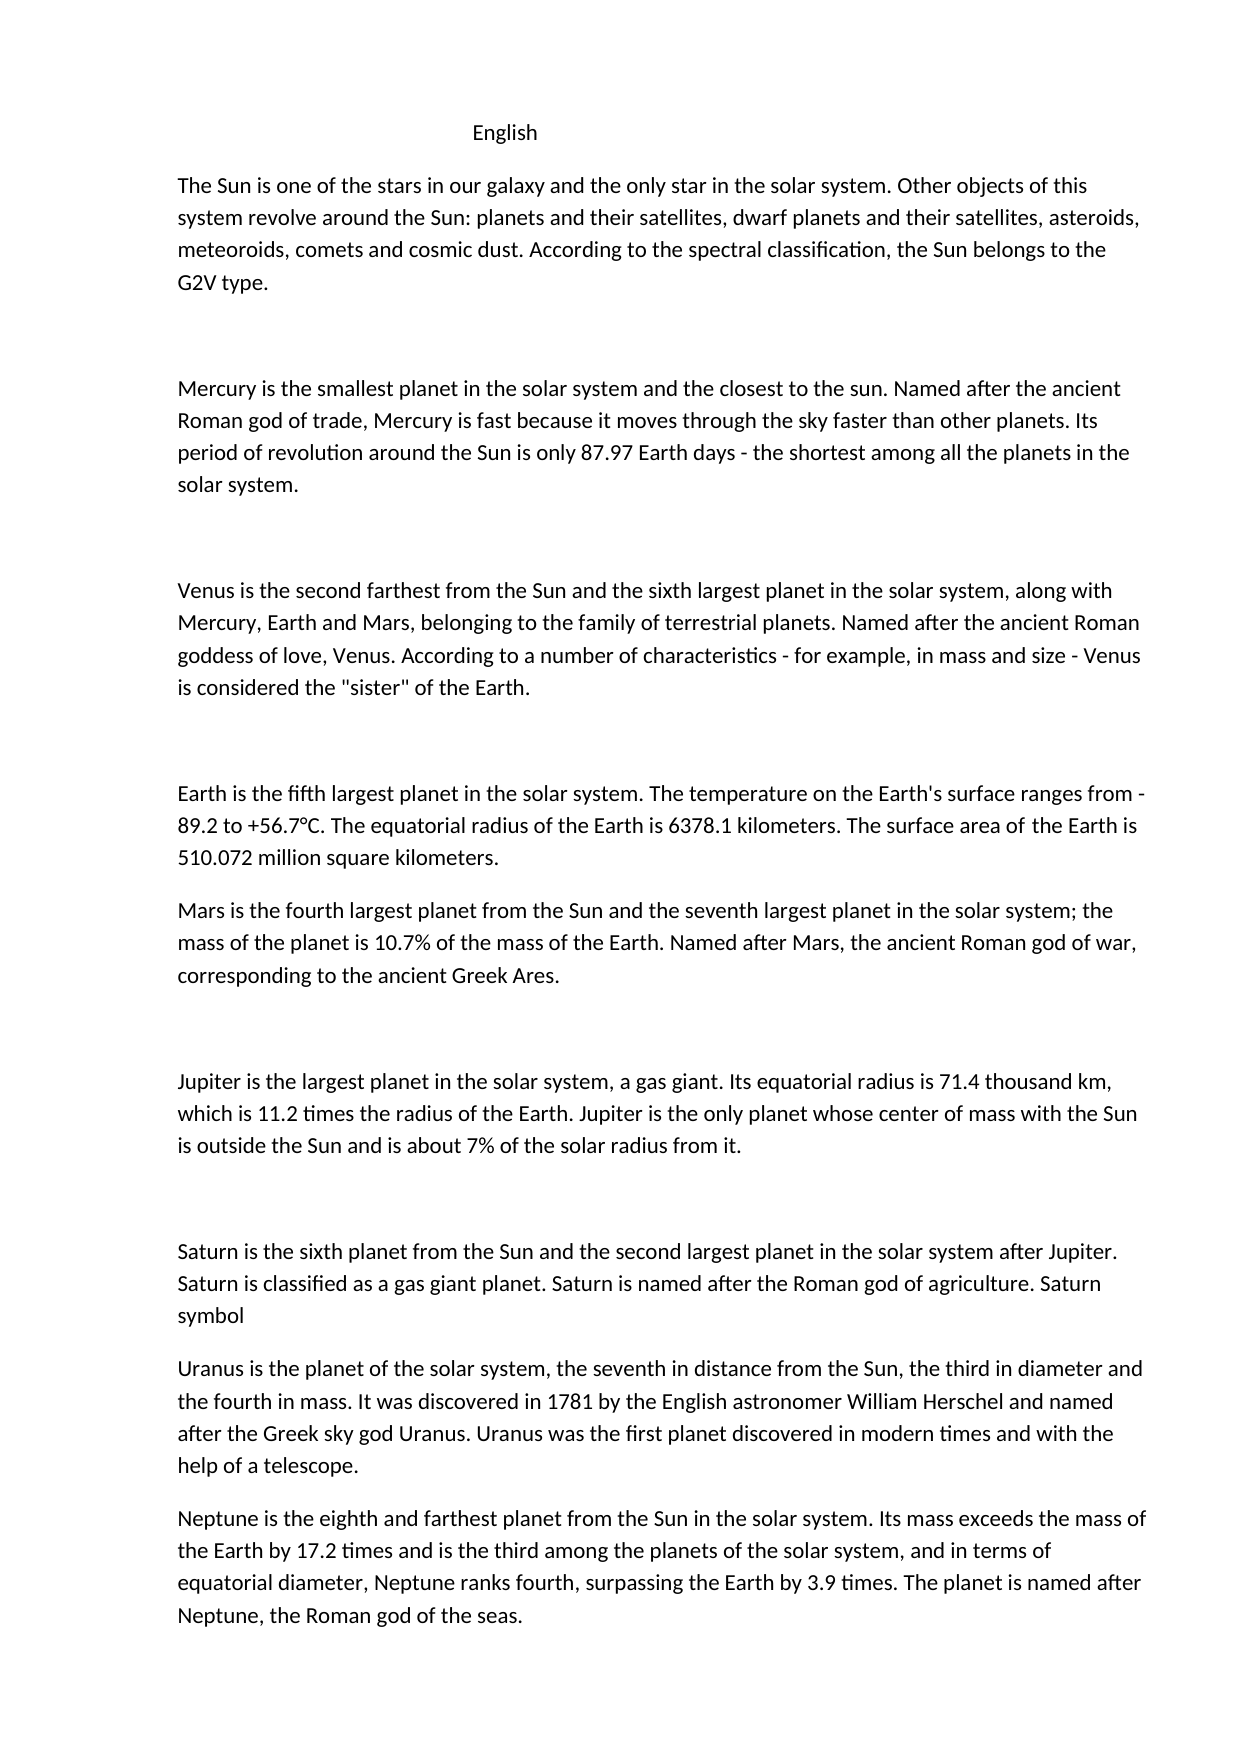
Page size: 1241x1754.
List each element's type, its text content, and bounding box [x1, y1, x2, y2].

text Uranus is the planet of the solar system, the seventh in distance from the Sun, the third in diameter and the fourth in mass. It was discovered in 1781 by the English astronomer William Herschel and named after the Greek sky god Uranus. Uranus was the first planet discovered in modern times and with the help of a telescope. [177, 1354, 1152, 1479]
text The Sun is one of the stars in our galaxy and the only star in the solar system. Other objects of this system revolve around the Sun: planets and their satellites, dwarf planets and their satellites, asteroids, meteoroids, comets and cosmic dust. According to the spectral classification, the Sun belongs to the G2V type. [177, 171, 1152, 296]
text English [177, 118, 1152, 146]
text Jupiter is the largest planet in the solar system, a gas giant. Its equatorial radius is 71.4 thousand km, which is 11.2 times the radius of the Earth. Jupiter is the only planet whose center of mass with the Sun is outside the Sun and is about 7% of the solar radius from it. [177, 1067, 1152, 1159]
text Earth is the fifth largest planet in the solar system. The temperature on the Earth's surface ranges from -89.2 to +56.7°C. The equatorial radius of the Earth is 6378.1 kilometers. The surface area of ​​the Earth is 510.072 million square kilometers. [177, 779, 1152, 871]
text Saturn is the sixth planet from the Sun and the second largest planet in the solar system after Jupiter. Saturn is classified as a gas giant planet. Saturn is named after the Roman god of agriculture. Saturn symbol [177, 1237, 1152, 1329]
text Mars is the fourth largest planet from the Sun and the seventh largest planet in the solar system; the mass of the planet is 10.7% of the mass of the Earth. Named after Mars, the ancient Roman god of war, corresponding to the ancient Greek Ares. [177, 896, 1152, 989]
text Neptune is the eighth and farthest planet from the Sun in the solar system. Its mass exceeds the mass of the Earth by 17.2 times and is the third among the planets of the solar system, and in terms of equatorial diameter, Neptune ranks fourth, surpassing the Earth by 3.9 times. The planet is named after Neptune, the Roman god of the seas. [177, 1504, 1152, 1629]
text Venus is the second farthest from the Sun and the sixth largest planet in the solar system, along with Mercury, Earth and Mars, belonging to the family of terrestrial planets. Named after the ancient Roman goddess of love, Venus. According to a number of characteristics - for example, in mass and size - Venus is considered the "sister" of the Earth. [177, 576, 1152, 701]
text Mercury is the smallest planet in the solar system and the closest to the sun. Named after the ancient Roman god of trade, Mercury is fast because it moves through the sky faster than other planets. Its period of revolution around the Sun is only 87.97 Earth days - the shortest among all the planets in the solar system. [177, 374, 1152, 498]
